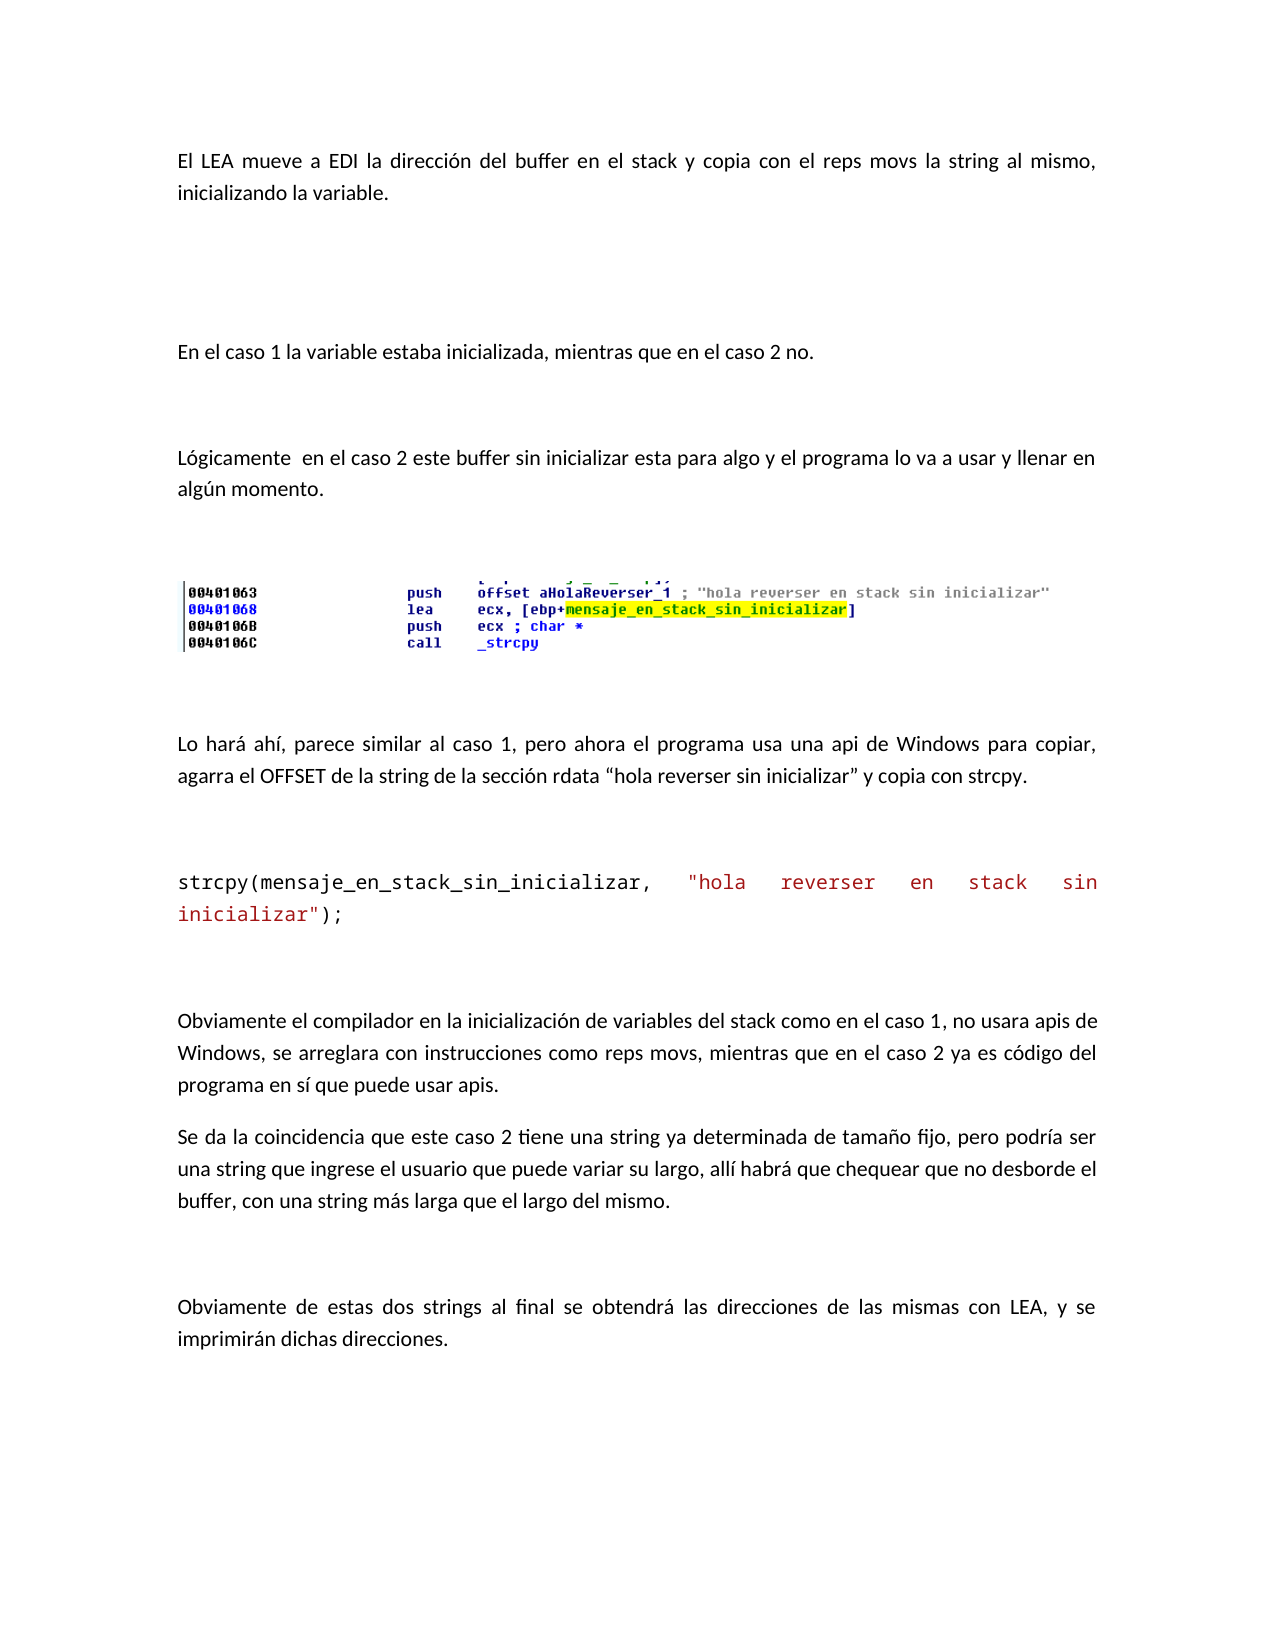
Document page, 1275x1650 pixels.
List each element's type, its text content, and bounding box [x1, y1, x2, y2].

text Lógicamente en el caso 2 este buffer sin inicializar esta para algo y el programa lo va a usar y llenar en algún momento. [177, 444, 1098, 502]
text strcpy(mensaje_en_stack_sin_inicializar, "hola reverser en stack sin inicializar"); [177, 868, 1098, 927]
picture [177, 581, 1098, 652]
text Obviamente de estas dos strings al final se obtendrá las direcciones de las mismas con LEA, y se imprimirán dichas direcciones. [177, 1293, 1098, 1352]
text En el caso 1 la variable estaba inicializada, mientras que en el caso 2 no. [177, 338, 1098, 365]
text Obviamente el compilador en la inicialización de variables del stack como en el caso 1, no usara apis de Windows, se arreglara con instrucciones como reps movs, mientras que en el caso 2 ya es código del programa en sí que puede usar apis. [177, 1007, 1098, 1097]
text El LEA mueve a EDI la dirección del buffer en el stack y copia con el reps movs la string al mismo, inicializando la variable. [177, 148, 1098, 206]
text Lo hará ahí, parece similar al caso 1, pero ahora el programa usa una api de Windows para copiar, agarra el OFFSET de la string de la sección rdata “hola reverser sin inicializar” y copia con strcpy. [177, 731, 1098, 789]
text Se da la coincidencia que este caso 2 tiene una string ya determinada de tamaño fijo, pero podría ser una string que ingrese el usuario que puede variar su largo, allí habrá que chequear que no desborde el buffer, con una string más larga que el largo del mismo. [177, 1123, 1098, 1214]
